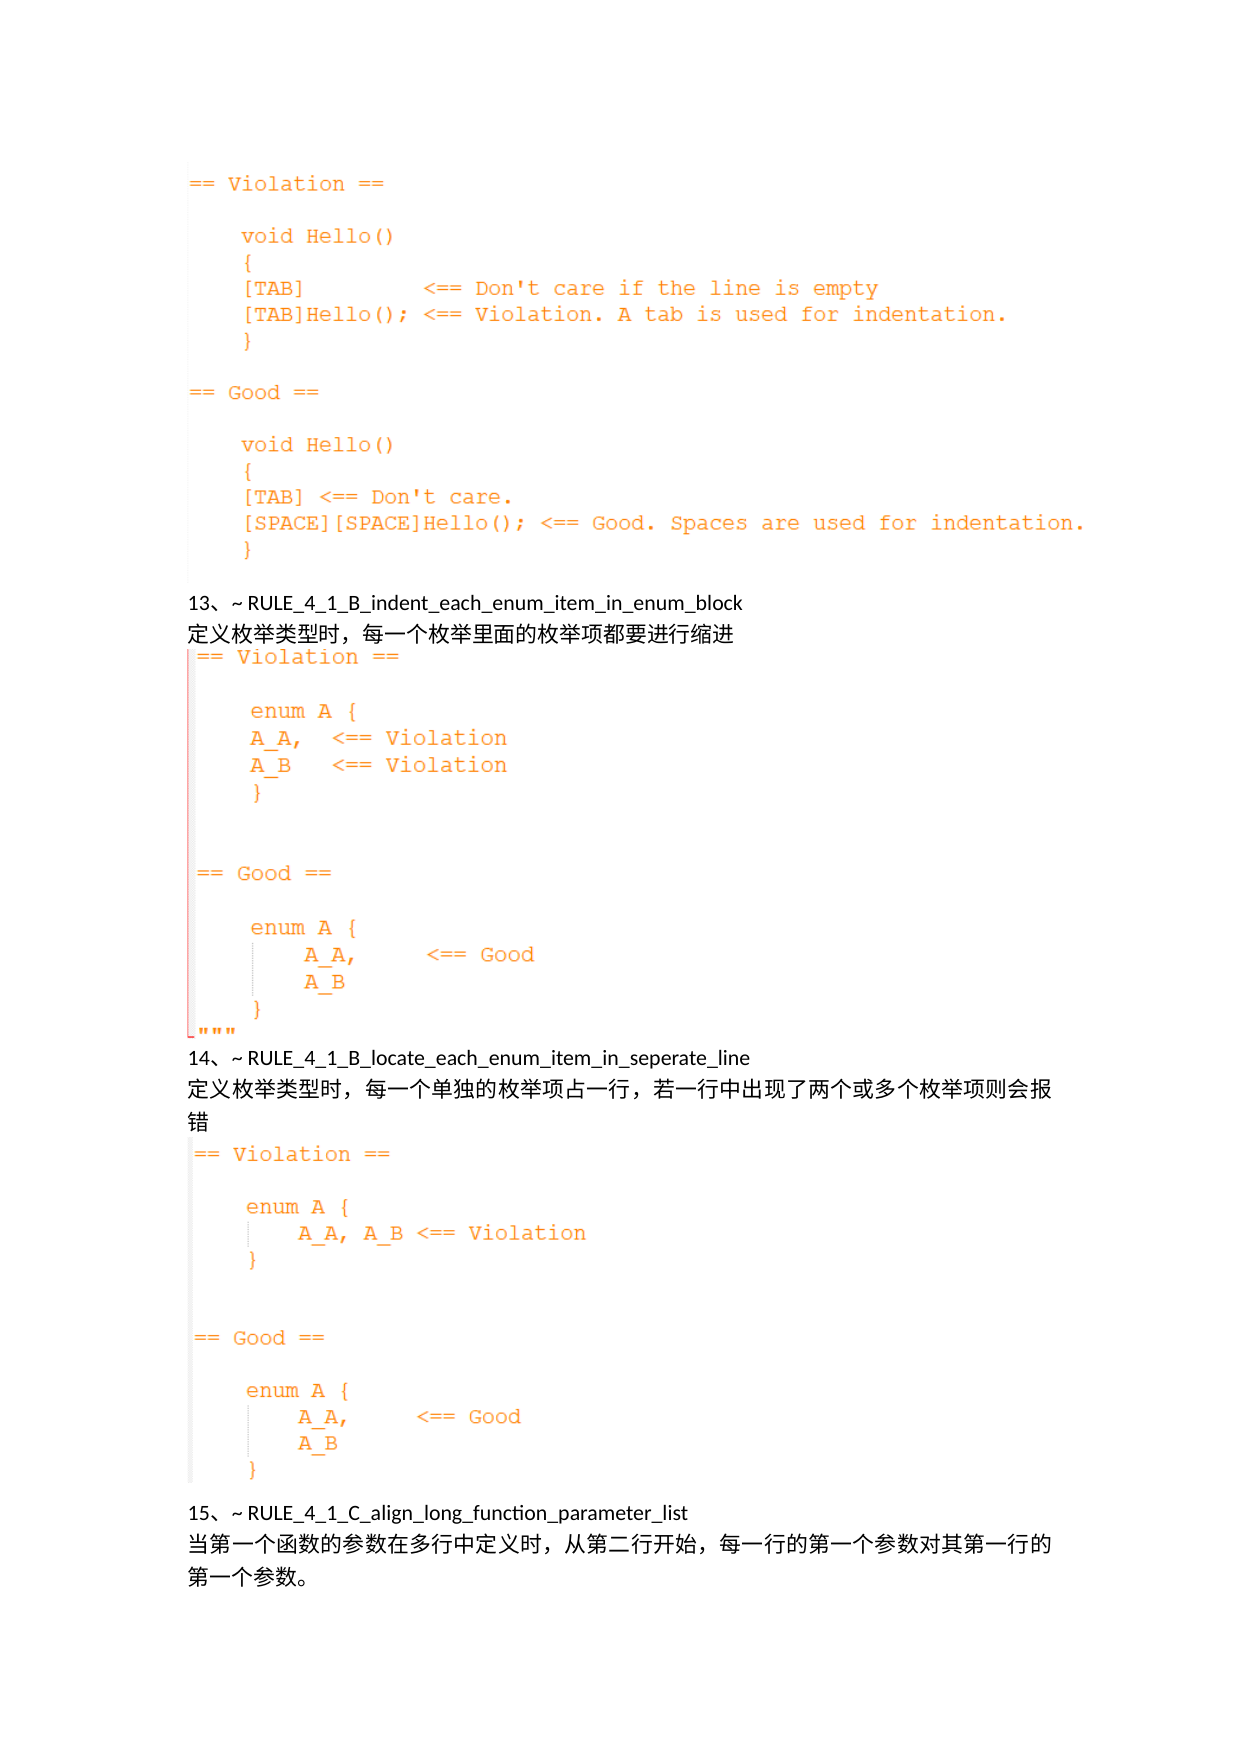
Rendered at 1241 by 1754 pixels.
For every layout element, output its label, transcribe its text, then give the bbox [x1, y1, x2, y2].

list ~ RULE_4_1_C_align_long_function_parameter_list [187, 1494, 1053, 1527]
list ~ RULE_4_1_B_indent_each_enum_item_in_enum_block [187, 584, 1053, 617]
list 定义枚举类型时，每一个枚举里面的枚举项都要进行缩进 [187, 617, 1053, 649]
list 定义枚举类型时，每一个单独的枚举项占一行，若一行中出现了两个或多个枚举项则会报错 [187, 1072, 1053, 1137]
picture [187, 162, 1226, 583]
list 当第一个函数的参数在多行中定义时，从第二行开始，每一行的第一个参数对其第一行的第一个参数。 [187, 1527, 1053, 1592]
picture [187, 1137, 714, 1483]
picture [187, 649, 676, 1039]
list ~ RULE_4_1_B_locate_each_enum_item_in_seperate_line [187, 1039, 1053, 1072]
